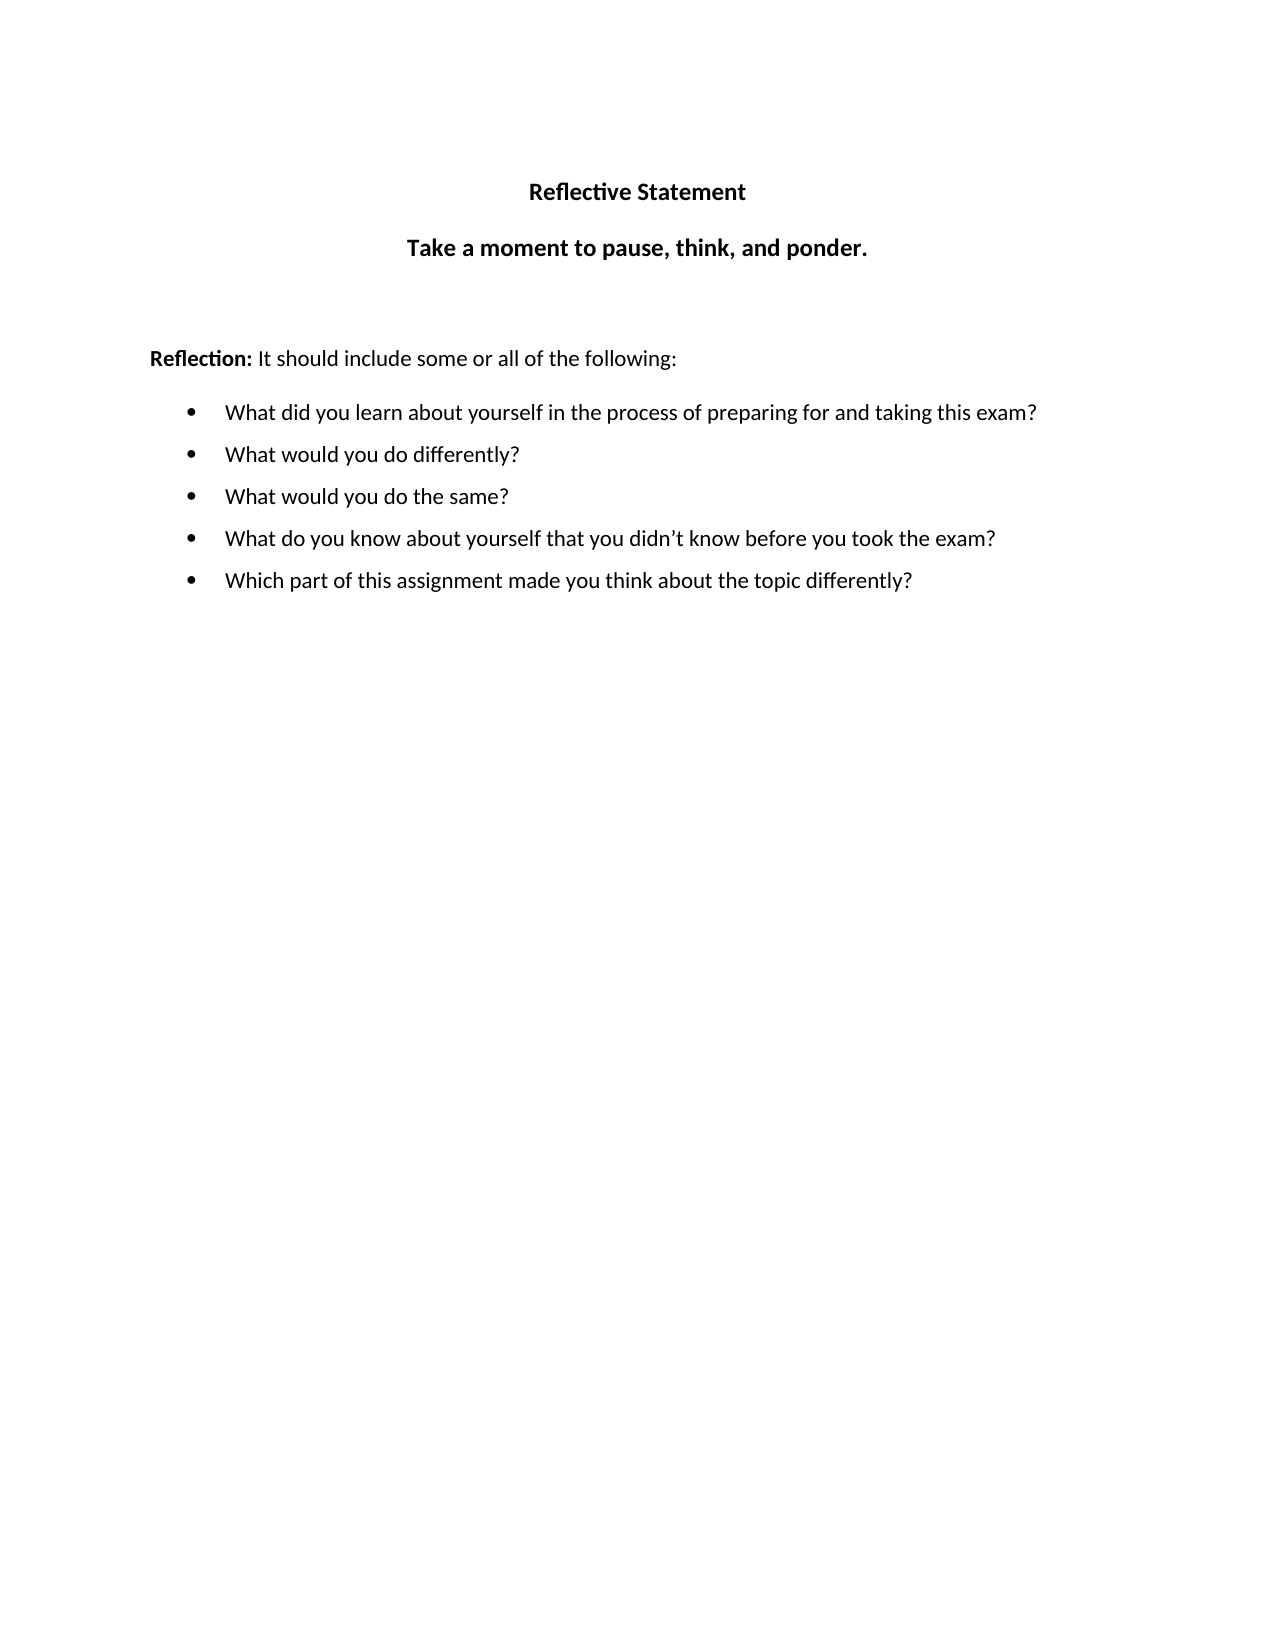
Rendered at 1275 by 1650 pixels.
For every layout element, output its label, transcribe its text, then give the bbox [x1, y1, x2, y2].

text Reflective Statement [150, 176, 1125, 207]
list What would you do differently? [187, 440, 1125, 468]
list What would you do the same? [187, 482, 1125, 510]
text Reflection: It should include some or all of the following: [150, 344, 1125, 372]
list Which part of this assignment made you think about the topic differently? [187, 566, 1125, 594]
list What did you learn about yourself in the process of preparing for and taking this exam? [187, 398, 1125, 426]
text Take a moment to pause, think, and ponder. [150, 232, 1125, 263]
list What do you know about yourself that you didn’t know before you took the exam? [187, 524, 1125, 552]
